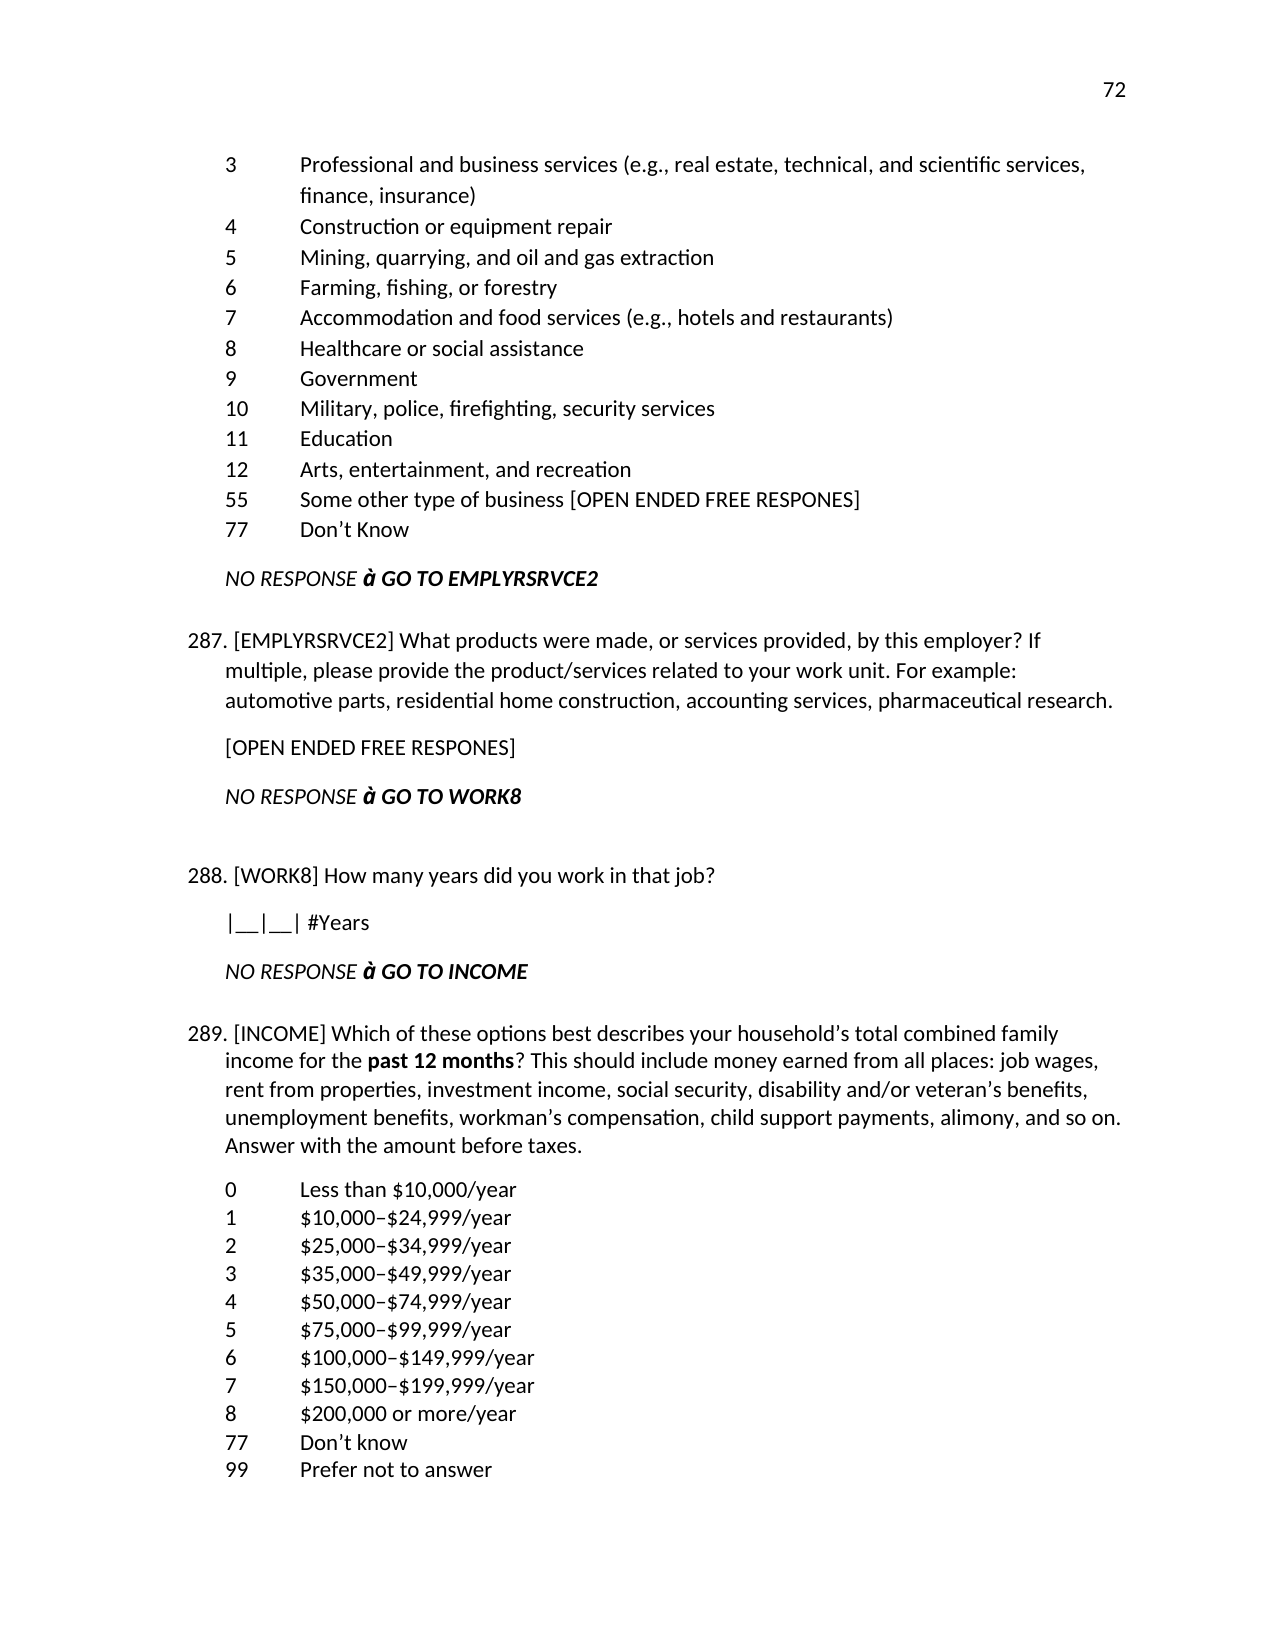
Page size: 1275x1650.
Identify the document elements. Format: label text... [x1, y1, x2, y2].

list [EMPLYRSRVCE2] What products were made, or services provided, by this employer? If multiple, please provide the product/services related to your work unit. For example: automotive parts, residential home construction, accounting services, pharmaceutical research. [187, 626, 1125, 714]
text 8 Healthcare or social assistance [225, 334, 1125, 362]
text 8 $200,000 or more/year [225, 1399, 1125, 1428]
text 2 $25,000–$34,999/year [225, 1231, 1125, 1259]
text 7 $150,000–$199,999/year [225, 1372, 1125, 1399]
text 99 Prefer not to answer [225, 1456, 1125, 1484]
text 7 Accommodation and food services (e.g., hotels and restaurants) [225, 303, 1125, 331]
text 10 Military, police, firefighting, security services [225, 394, 1125, 422]
text [OPEN ENDED FREE RESPONES] [225, 733, 1125, 761]
list [WORK8] How many years did you work in that job? [187, 861, 1125, 889]
text 12 Arts, entertainment, and recreation [225, 455, 1125, 483]
text NO RESPONSE à GO TO WORK8 [225, 780, 1125, 812]
text 3 Professional and business services (e.g., real estate, technical, and scientific services, finance, insurance) [225, 150, 1125, 210]
text 4 Construction or equipment repair [225, 212, 1125, 240]
text 1 $10,000–$24,999/year [225, 1203, 1125, 1231]
text 5 Mining, quarrying, and oil and gas extraction [225, 243, 1125, 271]
text 6 $100,000–$149,999/year [225, 1343, 1125, 1372]
text |__|__| #Years [150, 908, 1125, 936]
text NO RESPONSE à GO TO EMPLYRSRVCE2 [225, 562, 1125, 593]
text 11 Education [225, 424, 1125, 453]
text 5 $75,000–$99,999/year [225, 1316, 1125, 1343]
text 77 Don’t Know [225, 515, 1125, 543]
text 4 $50,000–$74,999/year [225, 1287, 1125, 1316]
list NO RESPONSE à GO TO INCOME [225, 955, 1125, 986]
text 3 $35,000–$49,999/year [225, 1259, 1125, 1287]
text 9 Government [225, 364, 1125, 392]
text 55 Some other type of business [OPEN ENDED FREE RESPONES] [225, 485, 1125, 513]
text 6 Farming, fishing, or forestry [225, 273, 1125, 301]
text 0 Less than $10,000/year [225, 1175, 1125, 1203]
list [INCOME] Which of these options best describes your household’s total combined family income for the past 12 months? This should include money earned from all places: job wages, rent from properties, investment income, social security, disability and/or veteran’s benefits, unemployment benefits, workman’s compensation, child support payments, alimony, and so on. Answer with the amount before taxes. [187, 1019, 1125, 1159]
text 77 Don’t know [225, 1428, 1125, 1456]
